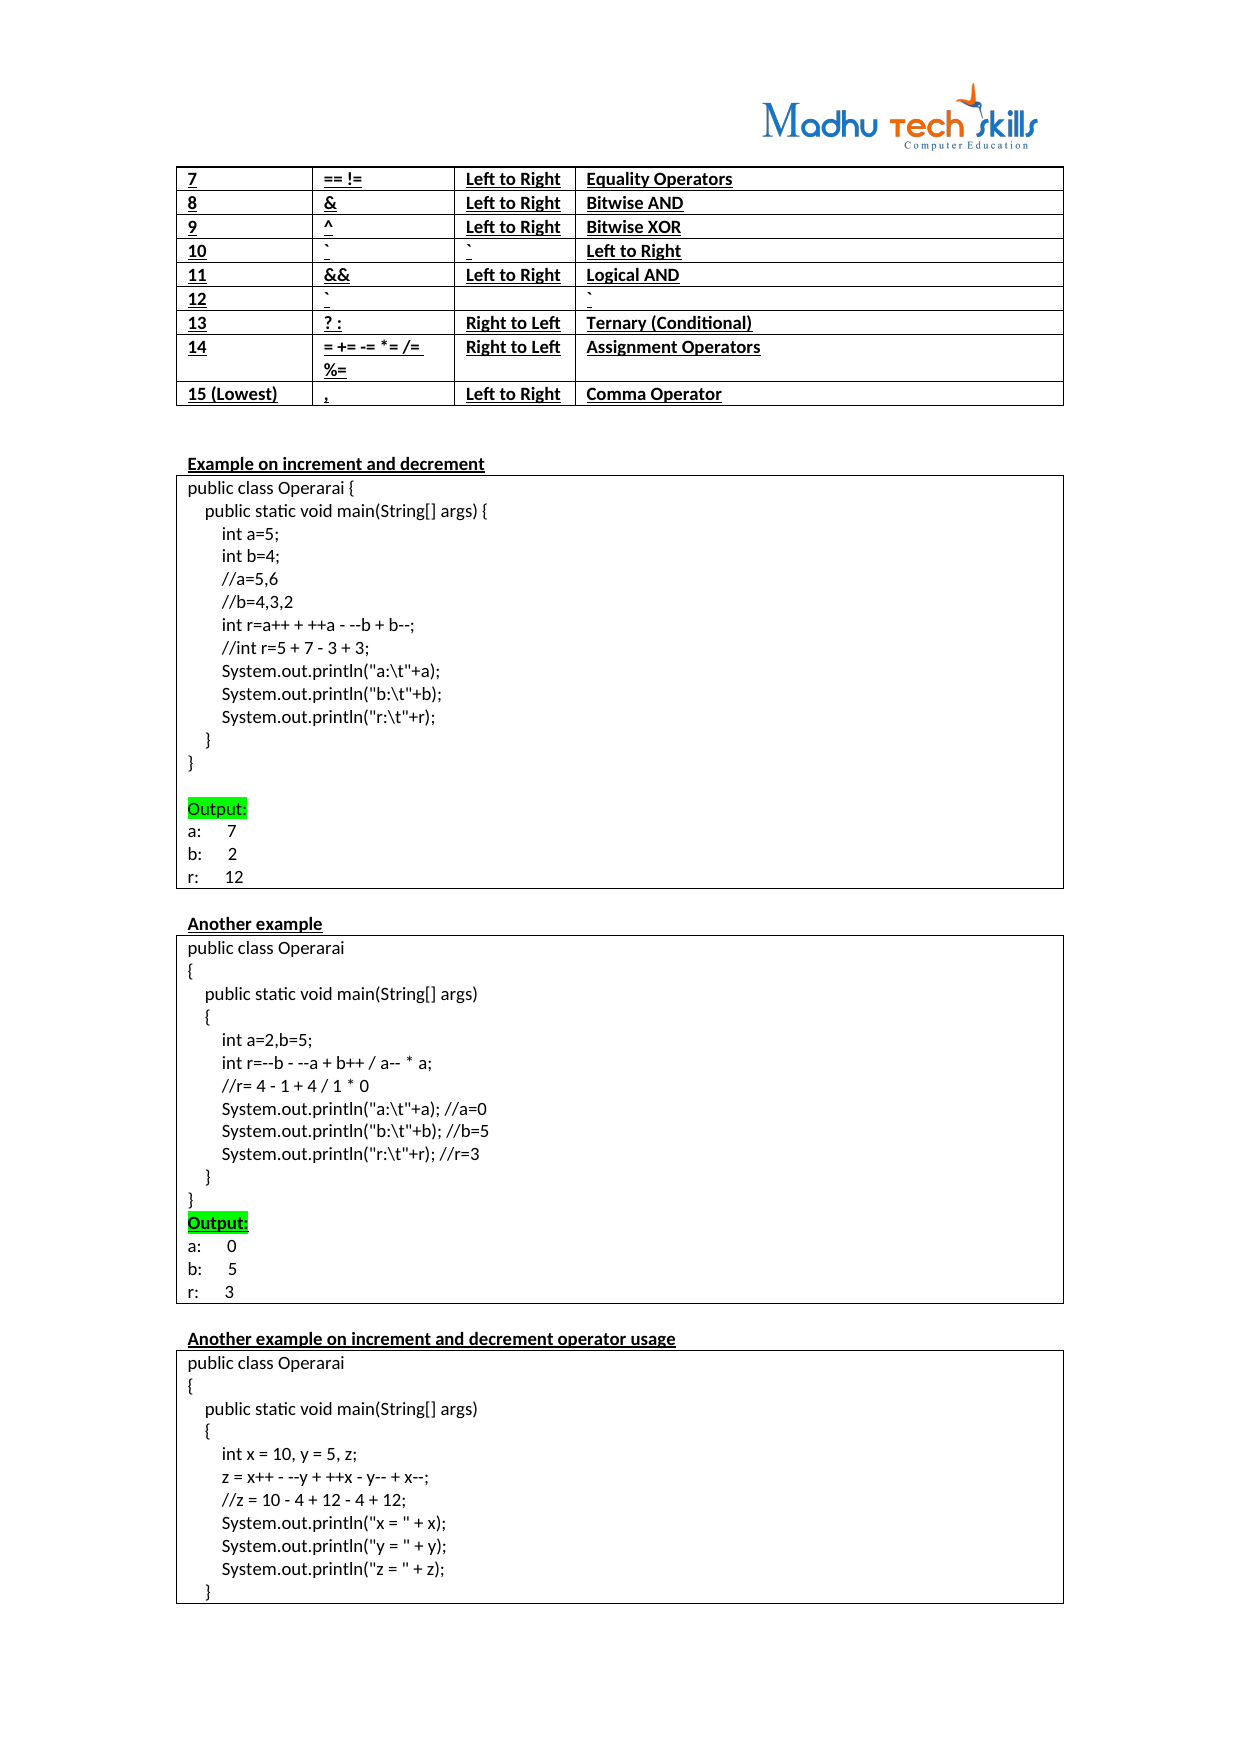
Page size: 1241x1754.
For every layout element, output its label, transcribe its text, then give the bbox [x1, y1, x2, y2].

table_cell 10 [177, 239, 312, 262]
table_cell Left to Right [455, 382, 575, 405]
table_cell 12 [177, 287, 312, 310]
table_cell Left to Right [576, 239, 1063, 262]
table_cell 14 [177, 335, 312, 381]
table_cell Comma Operator [576, 382, 1063, 405]
table_cell Bitwise AND [576, 191, 1063, 214]
table_cell & [313, 191, 454, 214]
text Another example on increment and decrement operator usage [187, 1327, 1053, 1350]
table_cell Assignment Operators [576, 335, 1063, 381]
table_cell 13 [177, 311, 312, 334]
table_cell && [313, 263, 454, 286]
table_cell 7 [177, 168, 312, 190]
table_cell 9 [177, 215, 312, 238]
table_cell Right to Left [455, 335, 575, 381]
table_cell , [313, 382, 454, 405]
picture [738, 75, 1053, 166]
table_cell = += -= *= /= %= [313, 335, 454, 381]
text Example on increment and decrement [187, 452, 1053, 475]
text Another example [187, 912, 1053, 935]
table_cell ` [455, 239, 575, 262]
table_cell 8 [177, 191, 312, 214]
table_cell 15 (Lowest) [177, 382, 312, 405]
table_cell Left to Right [455, 168, 575, 190]
table_cell Equality Operators [576, 168, 1063, 190]
table_cell == != [313, 168, 454, 190]
table_cell ` [313, 287, 454, 310]
table_cell Right to Left [455, 311, 575, 334]
table_cell Left to Right [455, 263, 575, 286]
table_cell ` [576, 287, 1063, 310]
table_cell Ternary (Conditional) [576, 311, 1063, 334]
table_cell Left to Right [455, 191, 575, 214]
table_cell ? : [313, 311, 454, 334]
table_cell Left to Right [455, 215, 575, 238]
table_header public class Operarai { public static void main(String[] args) { int a=5; int b=4; //a=5,6 //b=4,3,2 int r=a++ + ++a - --b + b--; //int r=5 + 7 - 3 + 3; System.out.println("a:\t"+a); System.out.println("b:\t"+b); System.out.println("r:\t"+r); } } Output: a: 7 b: 2 r: 12 [177, 476, 1063, 888]
table_cell [455, 287, 575, 310]
table_cell ^ [313, 215, 454, 238]
table_cell 11 [177, 263, 312, 286]
table_cell Bitwise XOR [576, 215, 1063, 238]
table_cell ` [313, 239, 454, 262]
table_header public class Operarai { public static void main(String[] args) { int a=2,b=5; int r=--b - --a + b++ / a-- * a; //r= 4 - 1 + 4 / 1 * 0 System.out.println("a:\t"+a); //a=0 System.out.println("b:\t"+b); //b=5 System.out.println("r:\t"+r); //r=3 } } Output: a: 0 b: 5 r: 3 [177, 936, 1063, 1303]
table_cell Logical AND [576, 263, 1063, 286]
